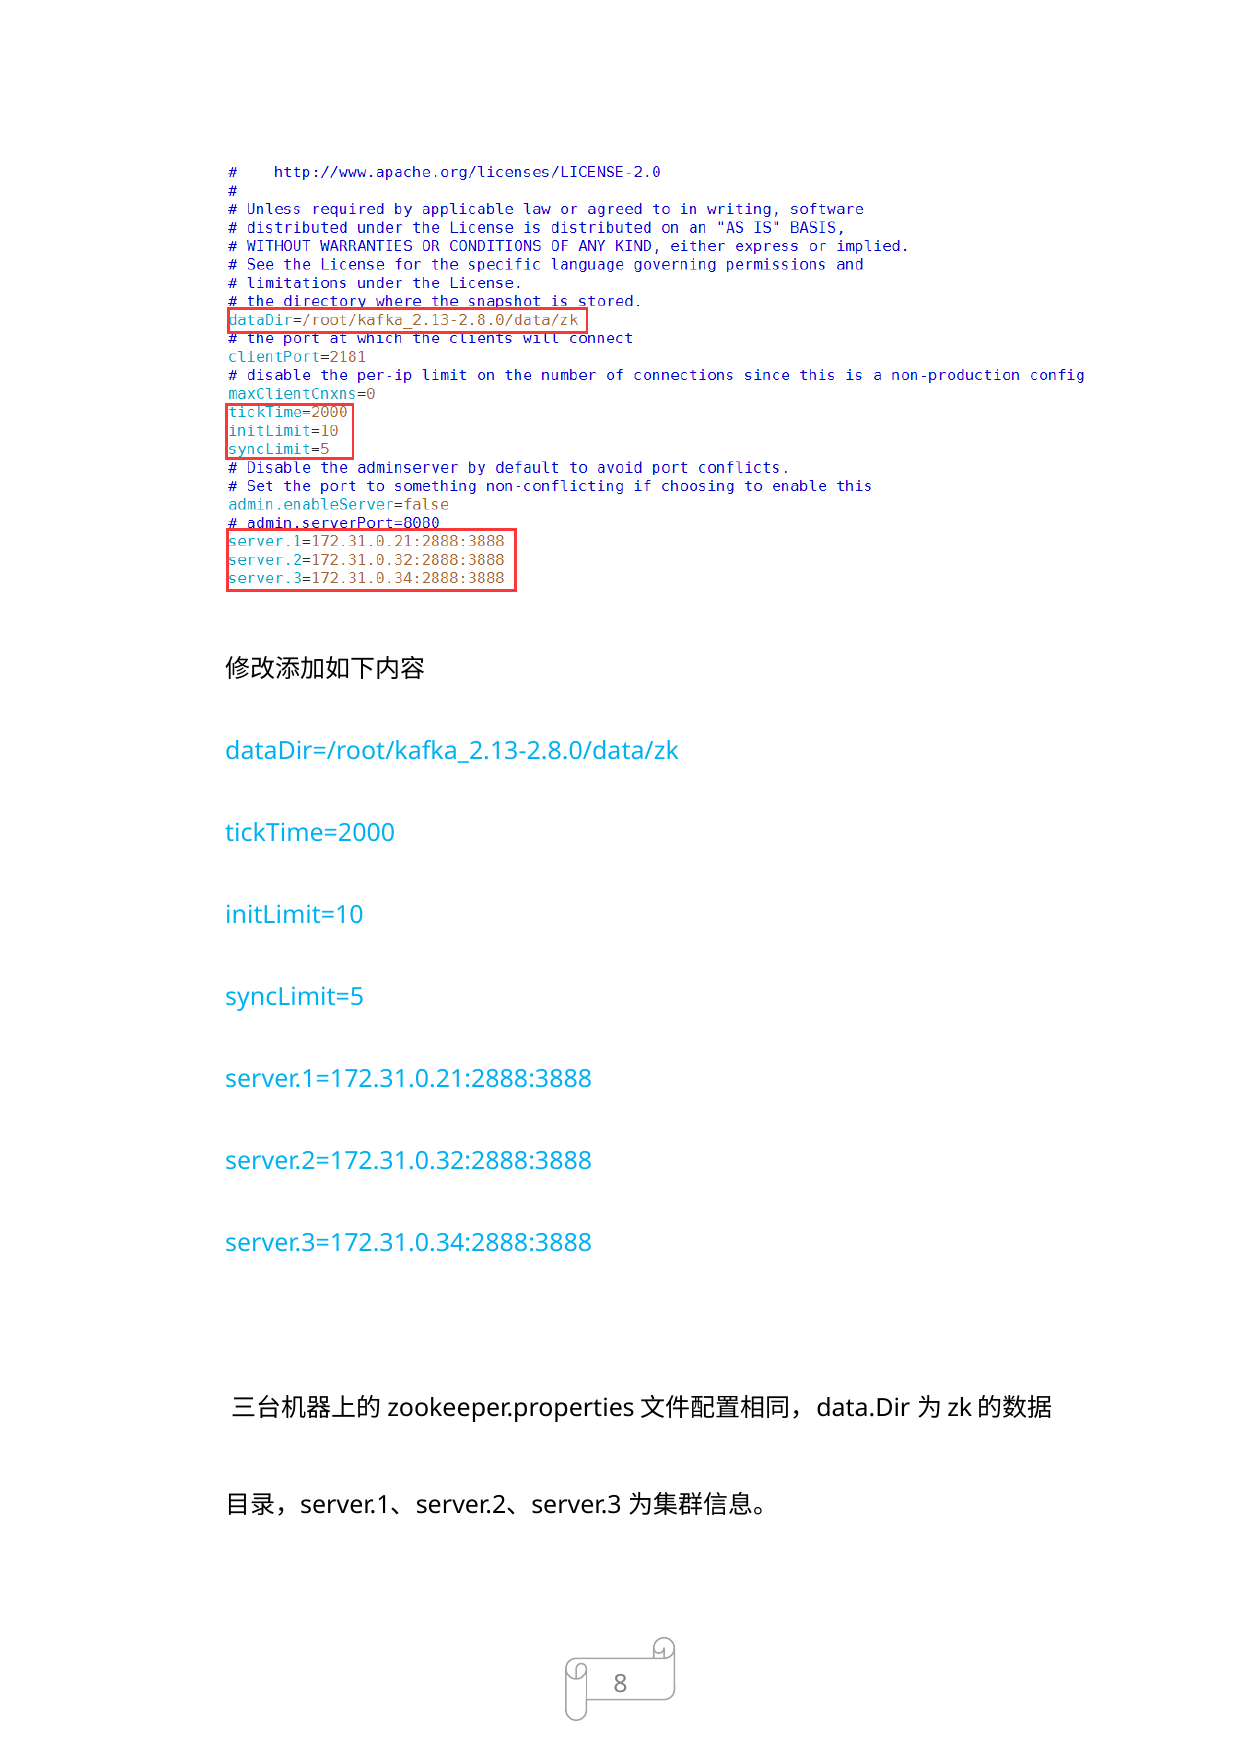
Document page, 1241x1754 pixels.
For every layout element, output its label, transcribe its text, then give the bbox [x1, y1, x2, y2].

text initLimit=10 [187, 881, 1053, 946]
list syncLimit=5 [225, 963, 1053, 1028]
picture [225, 162, 1091, 594]
list 三台机器上的zookeeper.properties文件配置相同，data.Dir 为zk的数据目录，server.1、server.2、server.3 为集群信息。 [225, 1373, 1053, 1535]
text server.2=172.31.0.32:2888:3888 [187, 1127, 1053, 1192]
list server.3=172.31.0.34:2888:3888 [225, 1209, 1053, 1274]
text tickTime=2000 [187, 799, 1053, 864]
list 修改添加如下内容 [225, 634, 1053, 699]
list dataDir=/root/kafka_2.13-2.8.0/data/zk [225, 717, 1053, 782]
text server.1=172.31.0.21:2888:3888 [187, 1045, 1053, 1110]
